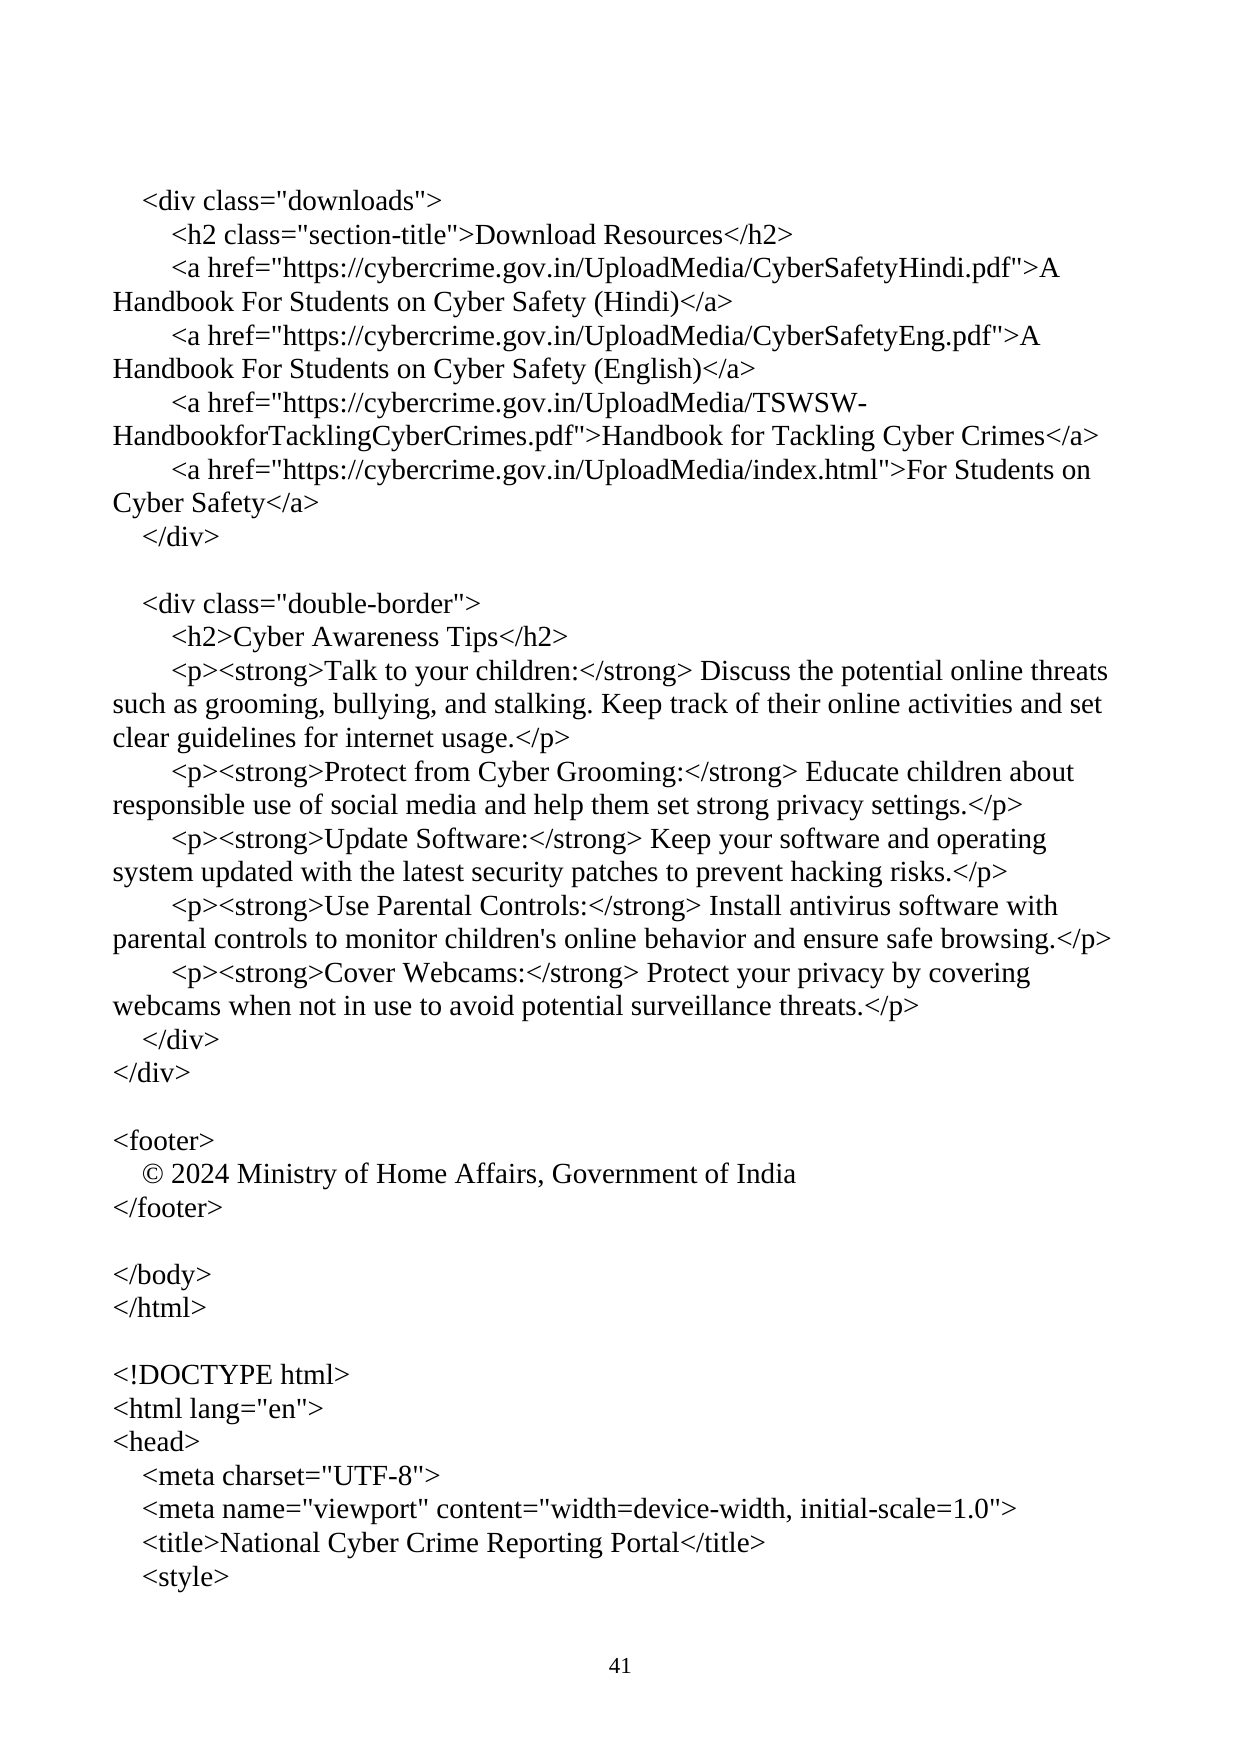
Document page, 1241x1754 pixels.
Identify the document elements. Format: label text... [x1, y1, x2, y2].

text <a href="https://cybercrime.gov.in/UploadMedia/CyberSafetyHindi.pdf">A Handbook For Students on Cyber Safety (Hindi)</a> [112, 251, 1128, 318]
text </footer> [112, 1190, 1128, 1223]
text <div class="downloads"> [112, 183, 1128, 217]
text <meta name="viewport" content="width=device-width, initial-scale=1.0"> [112, 1492, 1128, 1525]
text <title>National Cyber Crime Reporting Portal</title> [112, 1525, 1128, 1559]
text © 2024 Ministry of Home Affairs, Government of India [112, 1156, 1128, 1190]
text </html> [112, 1290, 1128, 1324]
text <!DOCTYPE html> [112, 1357, 1128, 1391]
text <head> [112, 1424, 1128, 1458]
text <p><strong>Use Parental Controls:</strong> Install antivirus software with parental controls to monitor children's online behavior and ensure safe browsing.</p> [112, 888, 1128, 955]
text <h2>Cyber Awareness Tips</h2> [112, 619, 1128, 653]
text <meta charset="UTF-8"> [112, 1458, 1128, 1492]
text <footer> [112, 1123, 1128, 1156]
text </div> [112, 1056, 1128, 1089]
text <p><strong>Talk to your children:</strong> Discuss the potential online threats such as grooming, bullying, and stalking. Keep track of their online activities and set clear guidelines for internet usage.</p> [112, 653, 1128, 754]
text <html lang="en"> [112, 1391, 1128, 1424]
text <p><strong>Cover Webcams:</strong> Protect your privacy by covering webcams when not in use to avoid potential surveillance threats.</p> [112, 955, 1128, 1022]
text <div class="double-border"> [112, 586, 1128, 619]
text <style> [112, 1559, 1128, 1592]
text </div> [112, 1022, 1128, 1056]
text <p><strong>Update Software:</strong> Keep your software and operating system updated with the latest security patches to prevent hacking risks.</p> [112, 821, 1128, 888]
text <p><strong>Protect from Cyber Grooming:</strong> Educate children about responsible use of social media and help them set strong privacy settings.</p> [112, 754, 1128, 821]
text <h2 class="section-title">Download Resources</h2> [112, 217, 1128, 251]
text </body> [112, 1257, 1128, 1290]
text <a href="https://cybercrime.gov.in/UploadMedia/CyberSafetyEng.pdf">A Handbook For Students on Cyber Safety (English)</a> [112, 318, 1128, 385]
text <a href="https://cybercrime.gov.in/UploadMedia/TSWSW-HandbookforTacklingCyberCrimes.pdf">Handbook for Tackling Cyber Crimes</a> [112, 385, 1128, 452]
text </div> [112, 519, 1128, 552]
text <a href="https://cybercrime.gov.in/UploadMedia/index.html">For Students on Cyber Safety</a> [112, 452, 1128, 519]
